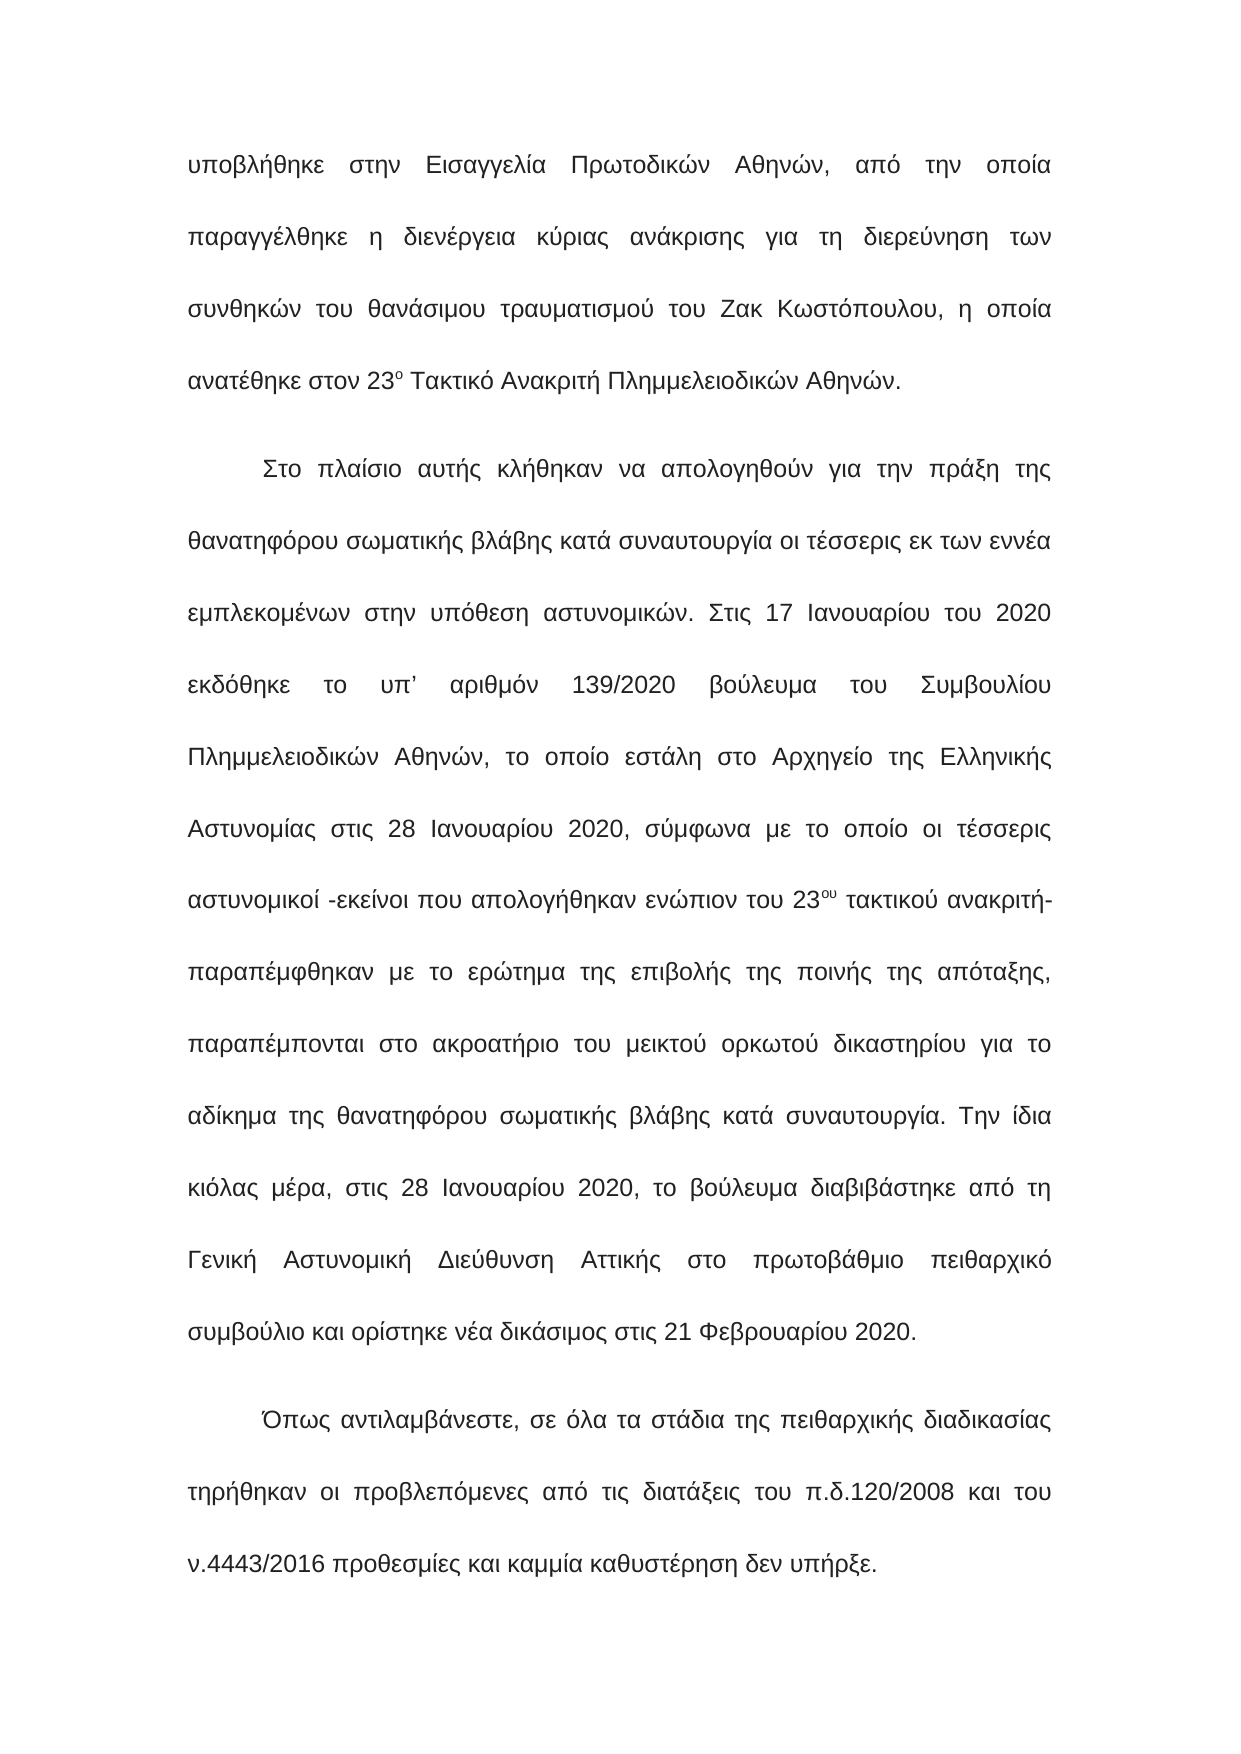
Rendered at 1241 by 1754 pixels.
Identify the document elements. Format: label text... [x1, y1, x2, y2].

text Στο πλαίσιο αυτής κλήθηκαν να απολογηθούν για την πράξη της θανατηφόρου σωματικής βλάβης κατά συναυτουργία οι τέσσερις εκ των εννέα εμπλεκομένων στην υπόθεση αστυνομικών. Στις 17 Ιανουαρίου του 2020 εκδόθηκε το υπ’ αριθμόν 139/2020 βούλευμα του Συμβουλίου Πλημμελειοδικών Αθηνών, το οποίο εστάλη στο Αρχηγείο της Ελληνικής Αστυνομίας στις 28 Ιανουαρίου 2020, σύμφωνα με το οποίο οι τέσσερις αστυνομικοί -εκείνοι που απολογήθηκαν ενώπιον του 23ου τακτικού ανακριτή- παραπέμφθηκαν με το ερώτημα της επιβολής της ποινής της απόταξης, παραπέμπονται στο ακροατήριο του μεικτού ορκωτού δικαστηρίου για το αδίκημα της θανατηφόρου σωματικής βλάβης κατά συναυτουργία. Την ίδια κιόλας μέρα, στις 28 Ιανουαρίου 2020, το βούλευμα διαβιβάστηκε από τη Γενική Αστυνομική Διεύθυνση Αττικής στο πρωτοβάθμιο πειθαρχικό συμβούλιο και ορίστηκε νέα δικάσιμος στις 21 Φεβρουαρίου 2020. [187, 454, 1053, 1345]
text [187, 150, 1053, 394]
text Όπως αντιλαμβάνεστε, σε όλα τα στάδια της πειθαρχικής διαδικασίας τηρήθηκαν οι προβλεπόμενες από τις διατάξεις του π.δ.120/2008 και του ν.4443/2016 προθεσμίες και καμμία καθυστέρηση δεν υπήρξε. [187, 1405, 1053, 1578]
